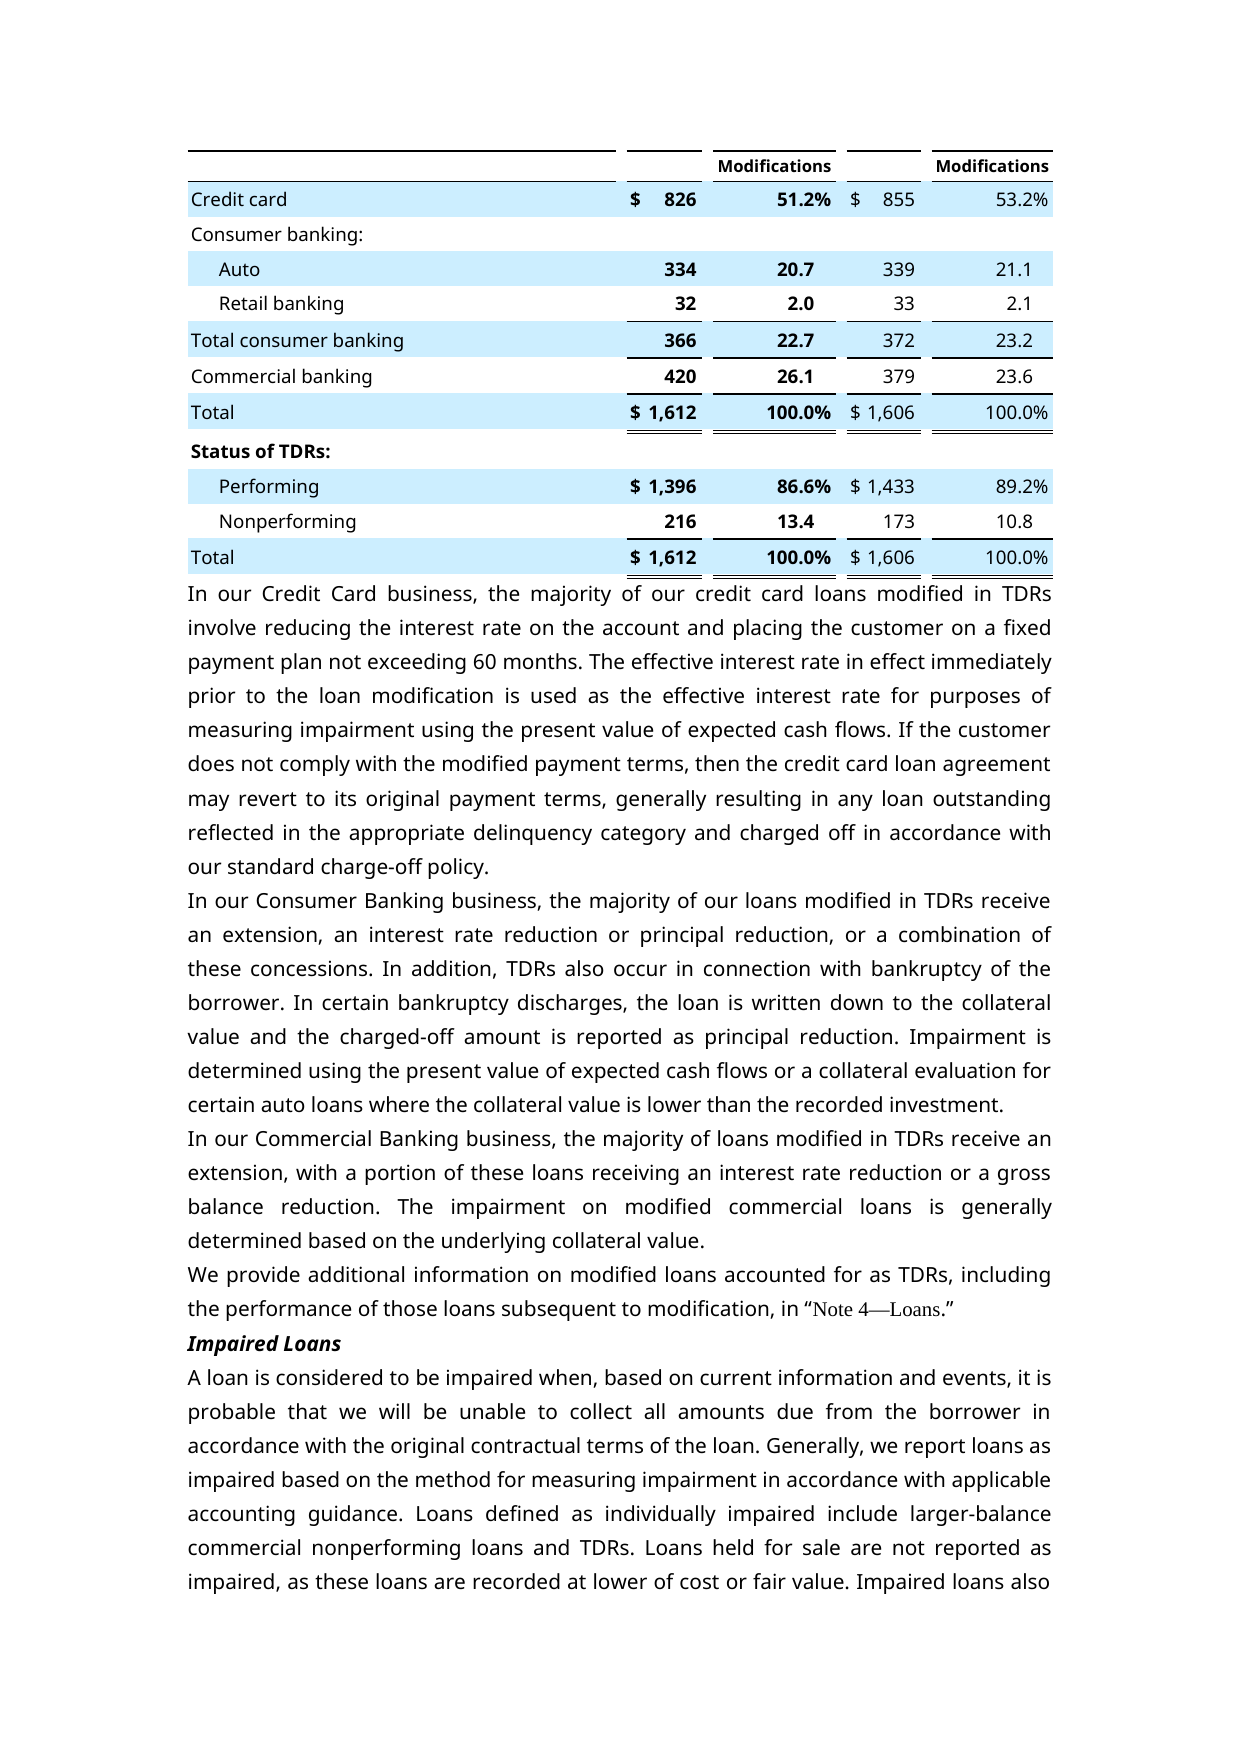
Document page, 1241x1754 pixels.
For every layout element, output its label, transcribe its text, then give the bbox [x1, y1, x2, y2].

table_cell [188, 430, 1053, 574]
text In our Consumer Banking business, the majority of our loans modified in TDRs receive an extension, an interest rate reduction or principal reduction, or a combination of these concessions. In addition, TDRs also occur in connection with bankruptcy of the borrower. In certain bankruptcy discharges, the loan is written down to the collateral value and the charged-off amount is reported as principal reduction. Impairment is determined using the present value of expected cash flows or a collateral evaluation for certain auto loans where the collateral value is lower than the recorded investment. [187, 886, 1053, 1119]
text In our Credit Card business, the majority of our credit card loans modified in TDRs involve reducing the interest rate on the account and placing the customer on a fixed payment plan not exceeding 60 months. The effective interest rate in effect immediately prior to the loan modification is used as the effective interest rate for purposes of measuring impairment using the present value of expected cash flows. If the customer does not comply with the modified payment terms, then the credit card loan agreement may revert to its original payment terms, generally resulting in any loan outstanding reflected in the appropriate delinquency category and charged off in accordance with our standard charge-off policy. [187, 579, 1053, 880]
text In our Commercial Banking business, the majority of loans modified in TDRs receive an extension, with a portion of these loans receiving an interest rate reduction or a gross balance reduction. The impairment on modified commercial loans is generally determined based on the underlying collateral value. [187, 1124, 1053, 1255]
text Impaired Loans [187, 1329, 1053, 1357]
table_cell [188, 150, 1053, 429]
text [187, 1363, 1053, 1596]
text We provide additional information on modified loans accounted for as TDRs, including the performance of those loans subsequent to modification, in “Note 4—Loans.” [187, 1261, 1053, 1323]
